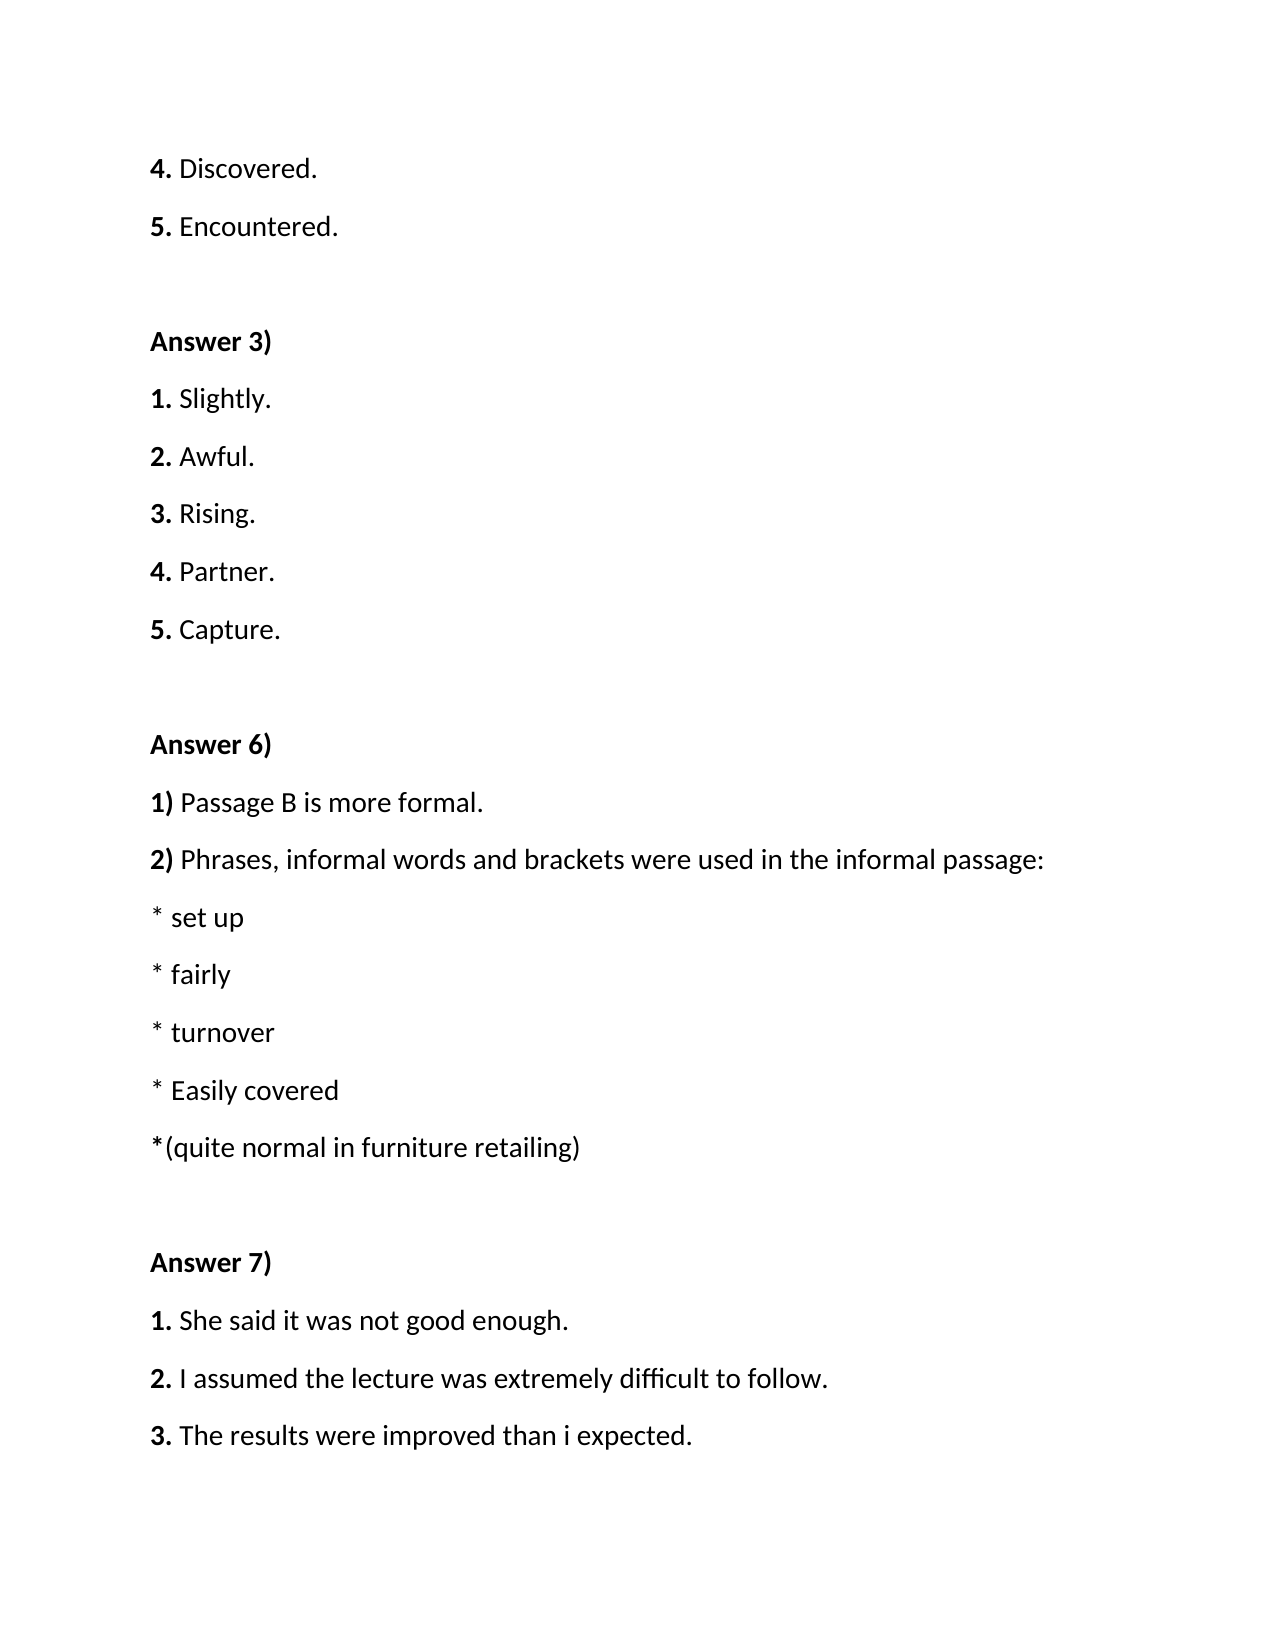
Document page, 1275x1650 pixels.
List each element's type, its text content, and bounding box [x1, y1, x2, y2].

text 1. She said it was not good enough. [150, 1302, 1125, 1338]
text Answer 7) [150, 1244, 1125, 1280]
text 4. Partner. [150, 553, 1125, 589]
text 1) Passage B is more formal. [150, 784, 1125, 819]
text *(quite normal in furniture retailing) [150, 1129, 1125, 1165]
text 5. Encountered. [150, 208, 1125, 243]
text 4. Discovered. [150, 150, 1125, 186]
text * fairly [150, 956, 1125, 992]
text 2. Awful. [150, 438, 1125, 474]
text * turnover [150, 1014, 1125, 1050]
text 3. The results were improved than i expected. [150, 1417, 1125, 1453]
text 3. Rising. [150, 496, 1125, 531]
text 5. Capture. [150, 611, 1125, 646]
text 1. Slightly. [150, 380, 1125, 416]
text Answer 6) [150, 726, 1125, 762]
text 2) Phrases, informal words and brackets were used in the informal passage: [150, 841, 1125, 877]
text Answer 3) [150, 323, 1125, 358]
text * Easily covered [150, 1072, 1125, 1107]
text * set up [150, 899, 1125, 934]
text 2. I assumed the lecture was extremely difficult to follow. [150, 1360, 1125, 1395]
